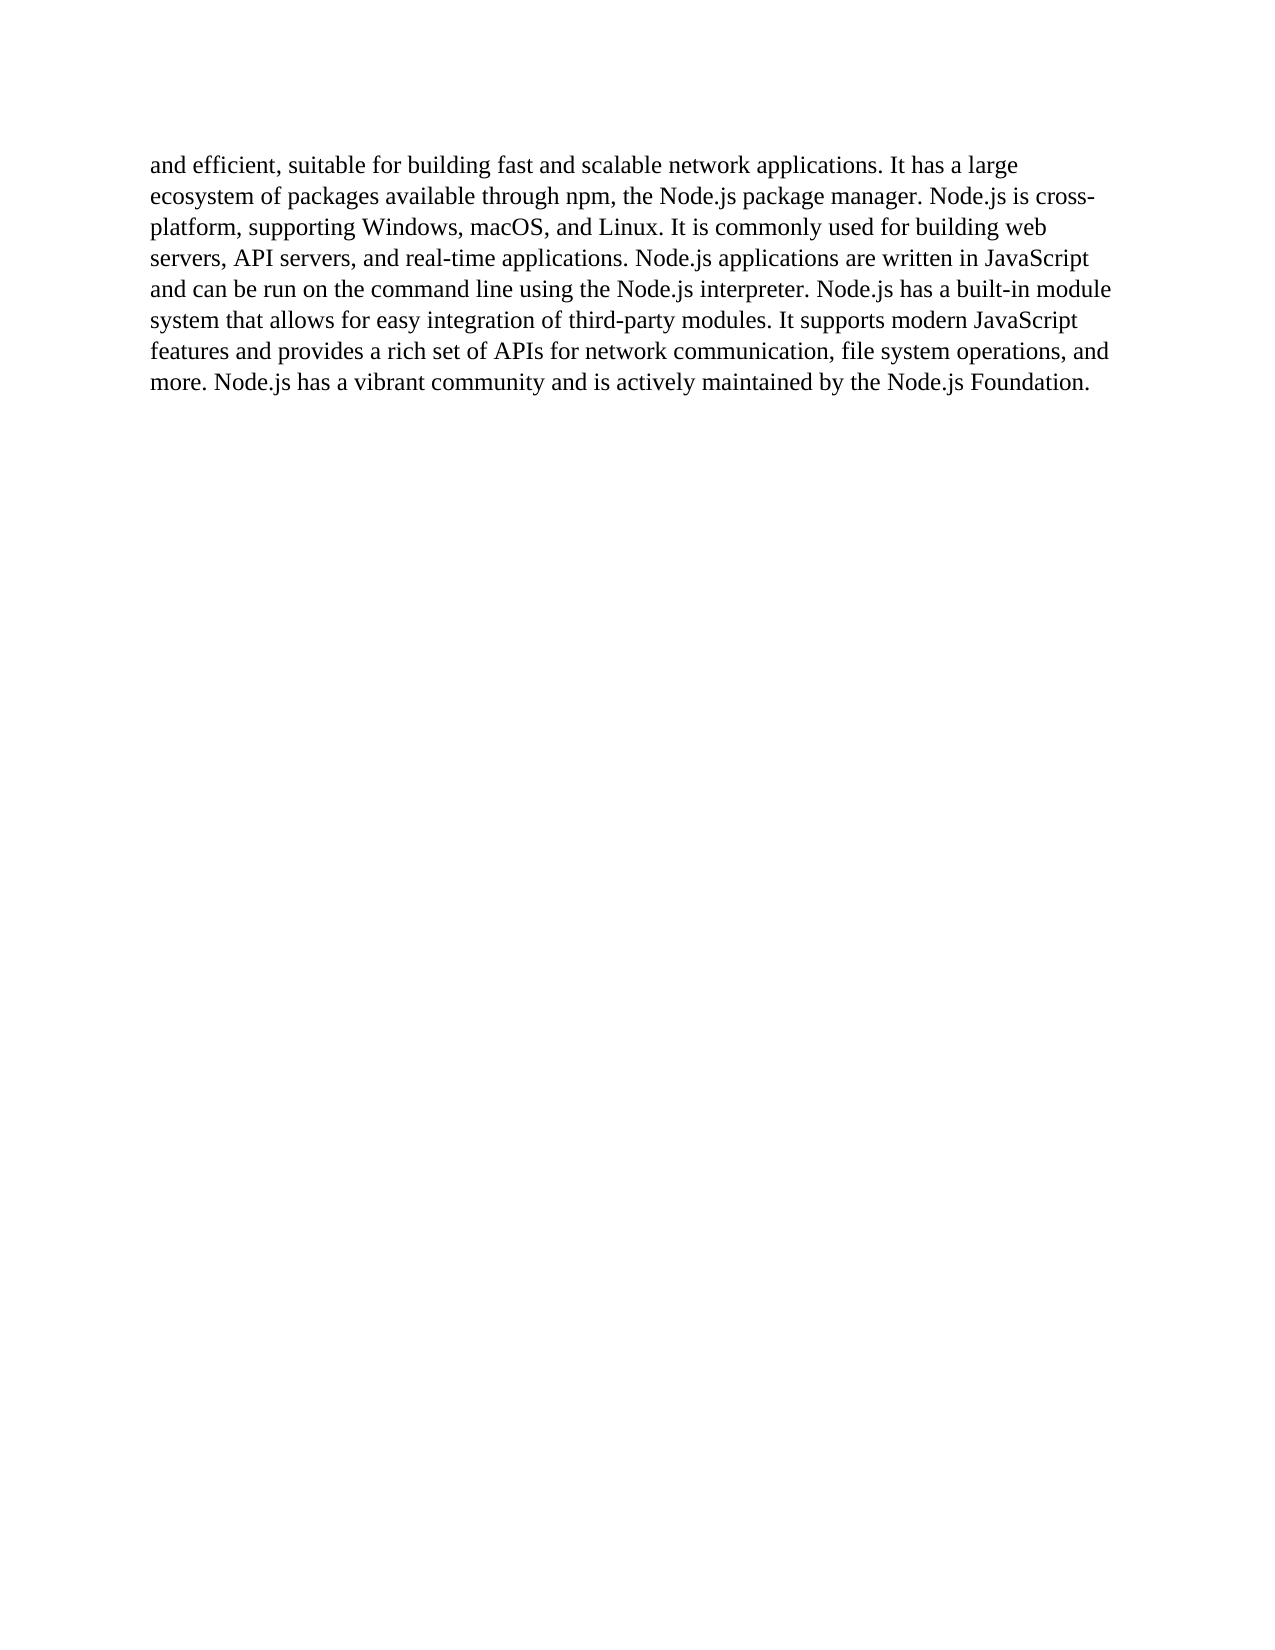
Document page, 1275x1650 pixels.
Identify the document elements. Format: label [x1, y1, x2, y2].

text [150, 150, 1125, 396]
